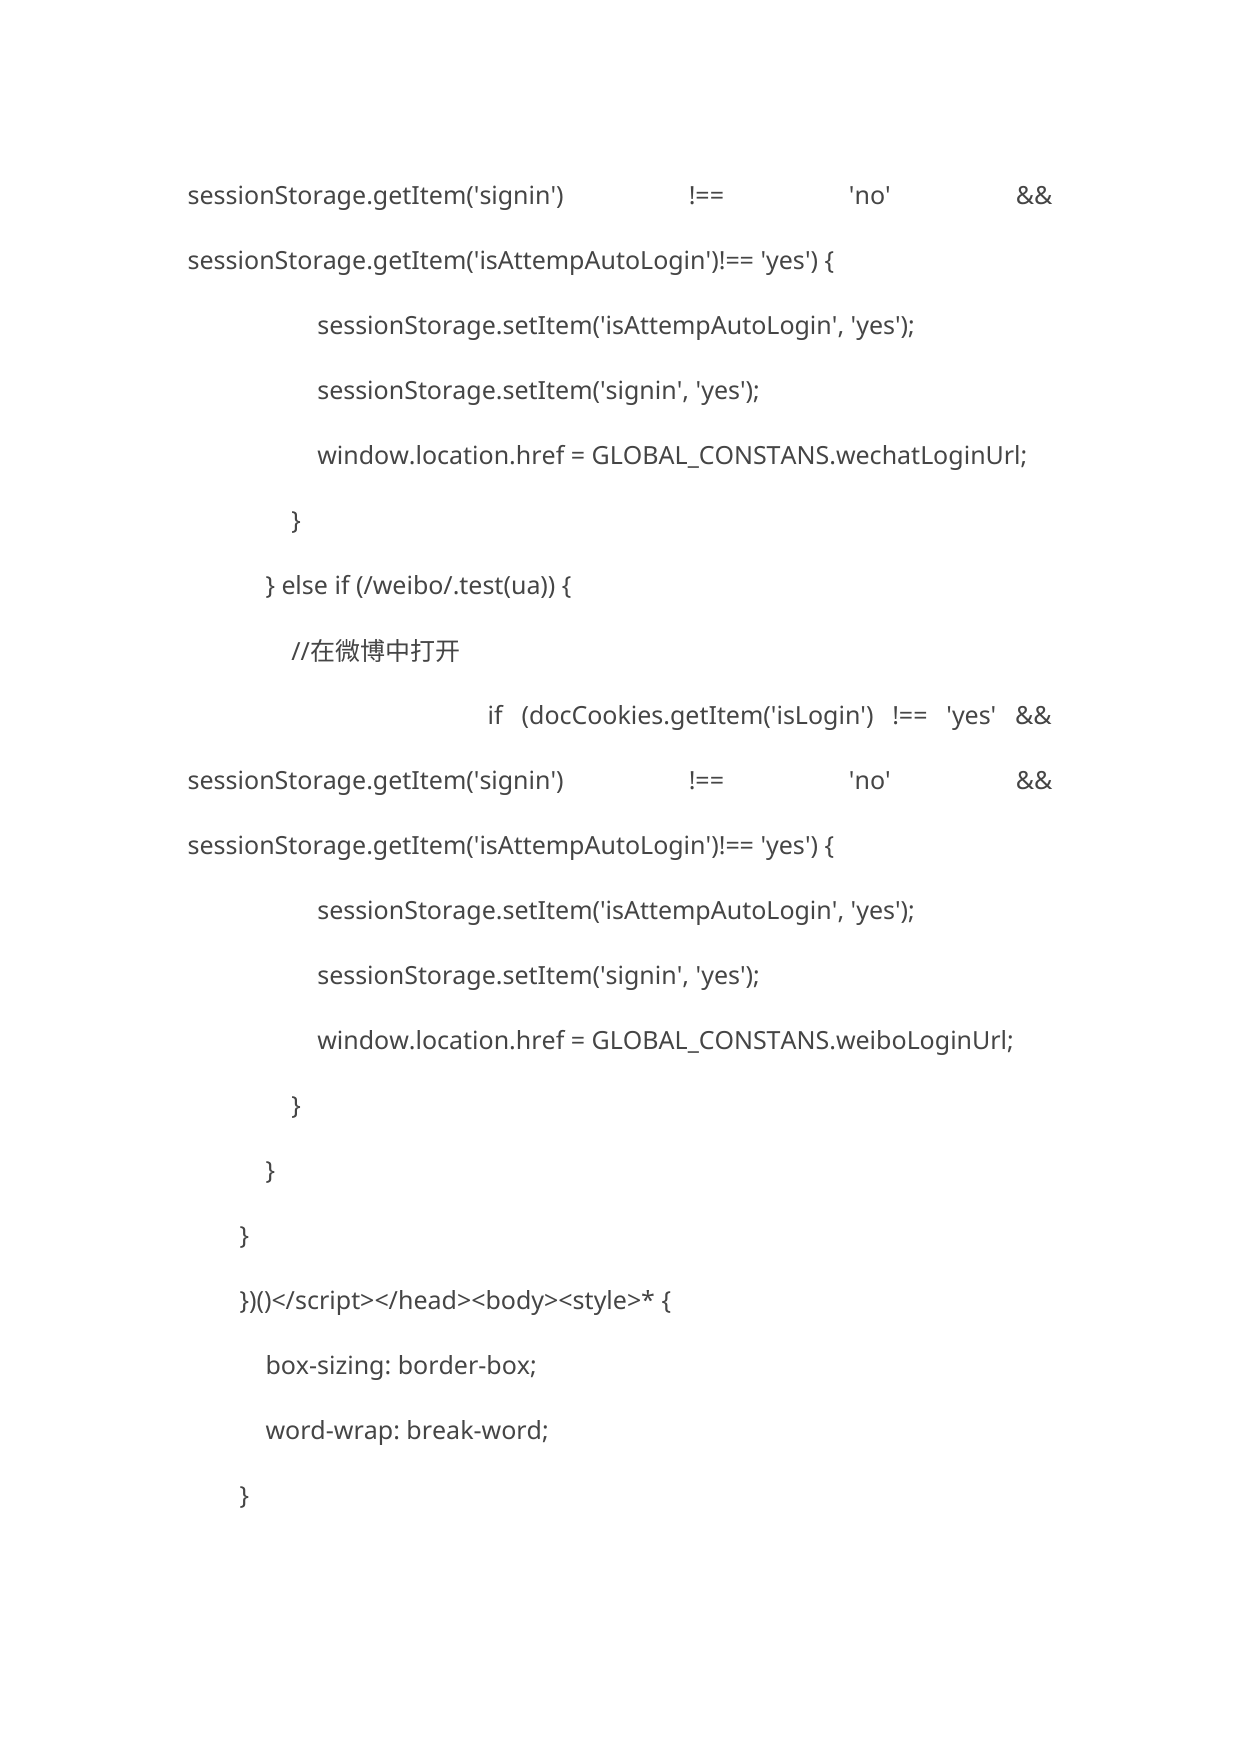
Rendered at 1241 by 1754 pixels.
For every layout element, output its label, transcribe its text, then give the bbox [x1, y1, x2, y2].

text sessionStorage.setItem('signin', 'yes'); [187, 357, 1053, 422]
text } [187, 1072, 1053, 1137]
text } [187, 1202, 1053, 1267]
text } [187, 1462, 1053, 1527]
text } [187, 487, 1053, 552]
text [187, 162, 1053, 292]
text sessionStorage.setItem('isAttempAutoLogin', 'yes'); [187, 292, 1053, 357]
text })()</script></head><body><style>* { [187, 1267, 1053, 1332]
text box-sizing: border-box; [187, 1332, 1053, 1397]
text //在微博中打开 [187, 617, 1053, 682]
text sessionStorage.setItem('signin', 'yes'); [187, 942, 1053, 1007]
text window.location.href = GLOBAL_CONSTANS.wechatLoginUrl; [187, 422, 1053, 487]
text } [187, 1137, 1053, 1202]
text sessionStorage.setItem('isAttempAutoLogin', 'yes'); [187, 877, 1053, 942]
text word-wrap: break-word; [187, 1397, 1053, 1462]
text window.location.href = GLOBAL_CONSTANS.weiboLoginUrl; [187, 1007, 1053, 1072]
text } else if (/weibo/.test(ua)) { [187, 552, 1053, 617]
